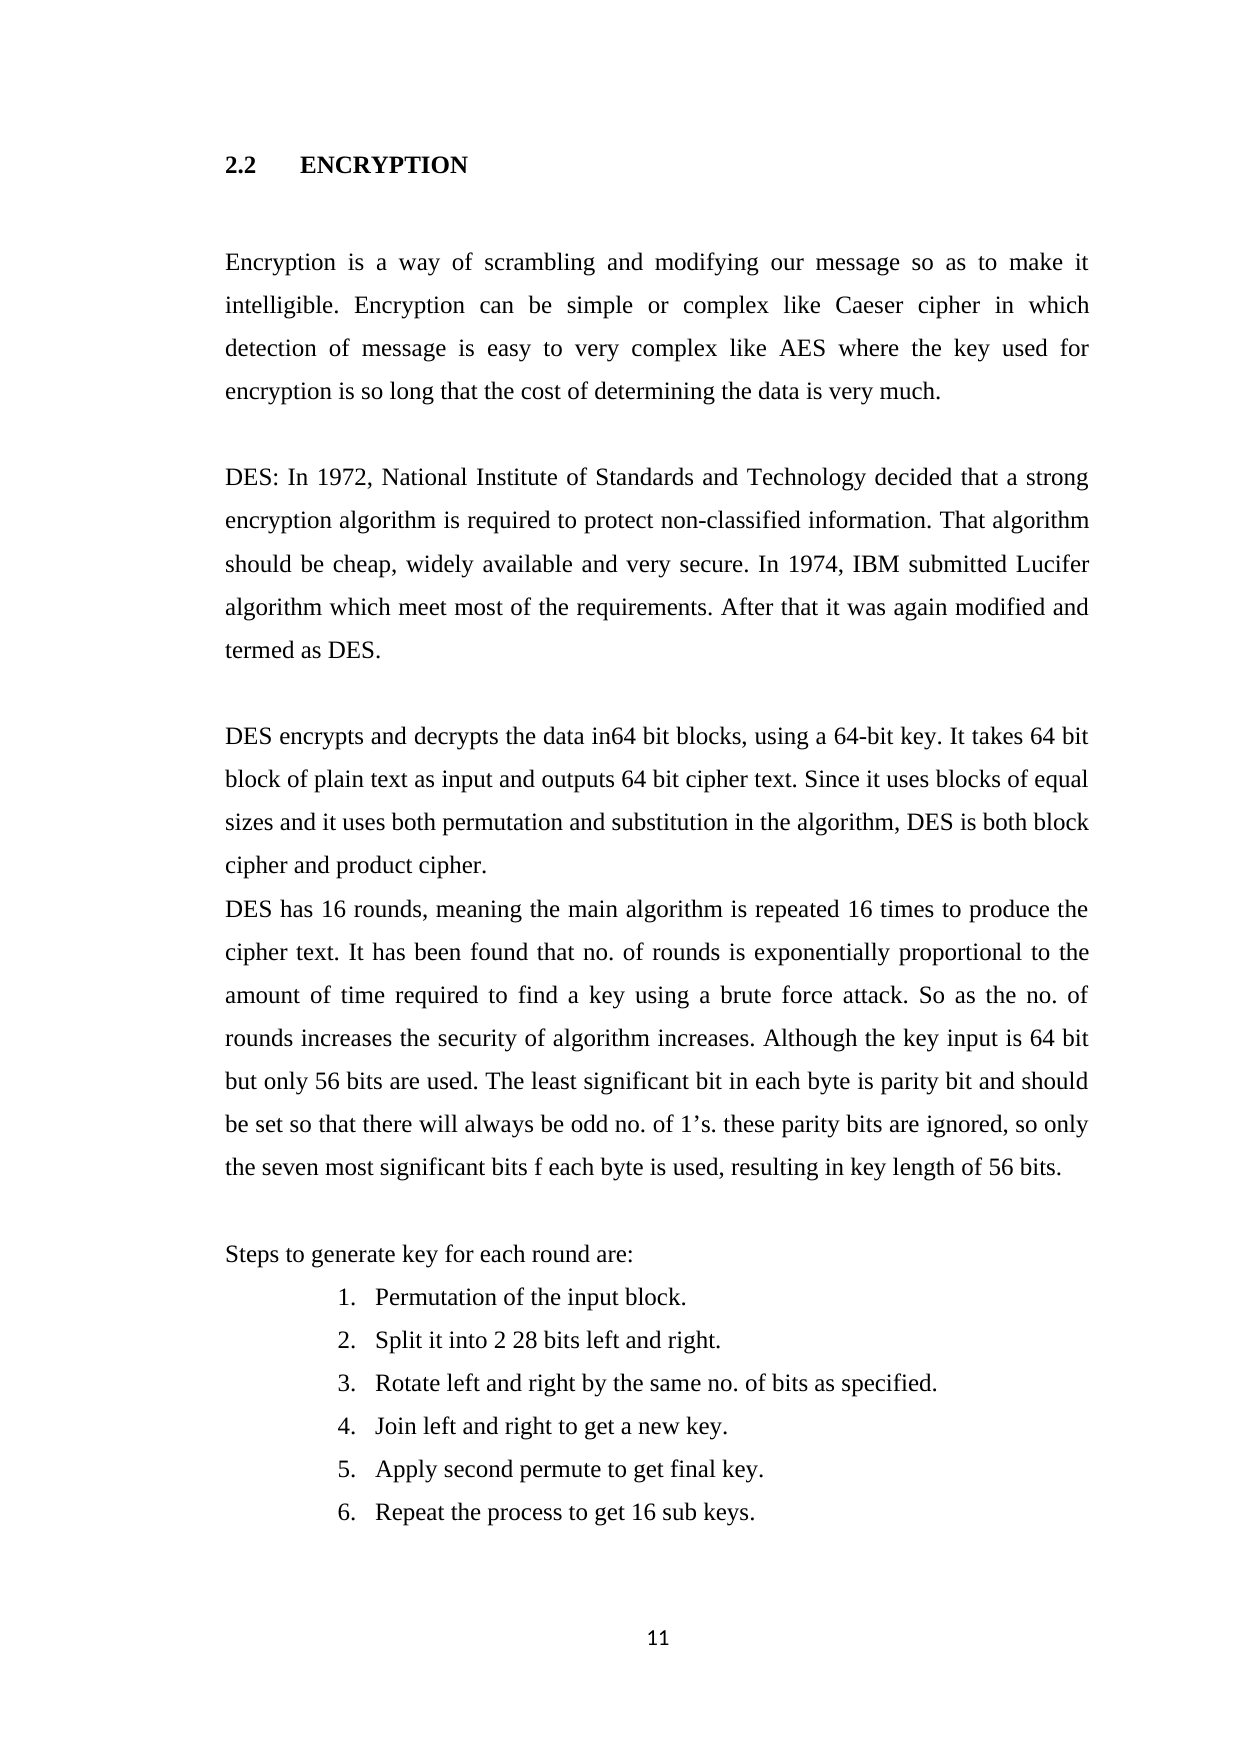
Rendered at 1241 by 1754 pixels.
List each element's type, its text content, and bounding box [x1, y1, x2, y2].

list Split it into 2 28 bits left and right. [337, 1325, 1090, 1354]
list Steps to generate key for each round are: [225, 1239, 1090, 1267]
list DES encrypts and decrypts the data in64 bit blocks, using a 64-bit key. It takes 64 bit block of plain text as input and outputs 64 bit cipher text. Since it uses blocks of equal sizes and it uses both permutation and substitution in the algorithm, DES is both block cipher and product cipher. [225, 721, 1090, 879]
list DES: In 1972, National Institute of Standards and Technology decided that a strong encryption algorithm is required to protect non-classified information. That algorithm should be cheap, widely available and very secure. In 1974, IBM submitted Lucifer algorithm which meet most of the requirements. After that it was again modified and termed as DES. [225, 462, 1090, 664]
list Repeat the process to get 16 sub keys. [337, 1497, 1090, 1526]
list Join left and right to get a new key. [337, 1411, 1090, 1440]
list Rotate left and right by the same no. of bits as specified. [337, 1368, 1090, 1397]
subtitle 2.2 ENCRYPTION [225, 150, 1090, 230]
list Encryption is a way of scrambling and modifying our message so as to make it intelligible. Encryption can be simple or complex like Caeser cipher in which detection of message is easy to very complex like AES where the key used for encryption is so long that the cost of determining the data is very much. [225, 247, 1090, 405]
list Apply second permute to get final key. [337, 1454, 1090, 1483]
list Permutation of the input block. [337, 1282, 1090, 1311]
list DES has 16 rounds, meaning the main algorithm is repeated 16 times to produce the cipher text. It has been found that no. of rounds is exponentially proportional to the amount of time required to find a key using a brute force attack. So as the no. of rounds increases the security of algorithm increases. Although the key input is 64 bit but only 56 bits are used. The least significant bit in each byte is parity bit and should be set so that there will always be odd no. of 1’s. these parity bits are ignored, so only the seven most significant bits f each byte is used, resulting in key length of 56 bits. [225, 894, 1090, 1181]
